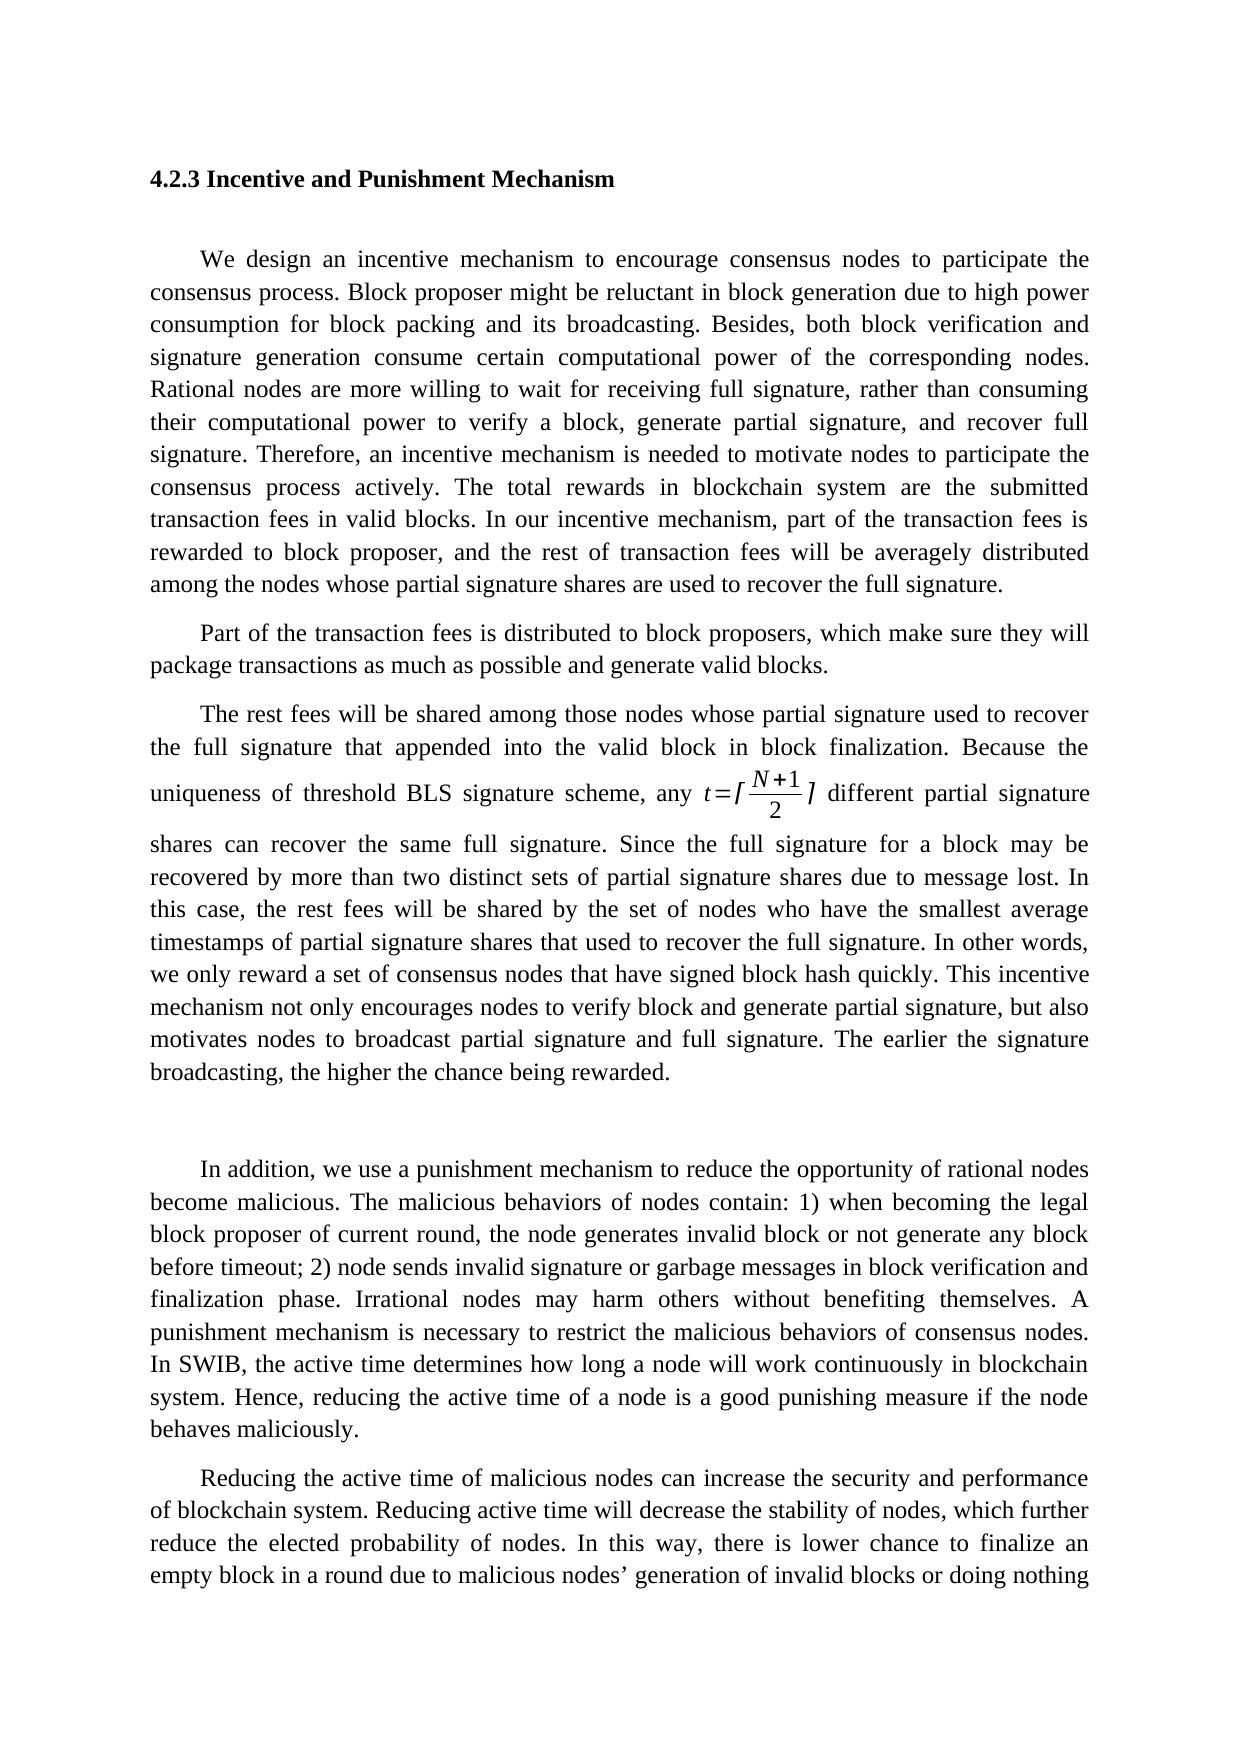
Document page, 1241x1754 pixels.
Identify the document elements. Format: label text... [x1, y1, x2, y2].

text Part of the transaction fees is distributed to block proposers, which make sure they will package transactions as much as possible and generate valid blocks. [150, 616, 1090, 681]
text The rest fees will be shared among those nodes whose partial signature used to recover the full signature that appended into the valid block in block finalization. Because the uniqueness of threshold BLS signature scheme, any different partial signature shares can recover the same full signature. Since the full signature for a block may be recovered by more than two distinct sets of partial signature shares due to message lost. In this case, the rest fees will be shared by the set of nodes who have the smallest average timestamps of partial signature shares that used to recover the full signature. In other words, we only reward a set of consensus nodes that have signed block hash quickly. This incentive mechanism not only encourages nodes to verify block and generate partial signature, but also motivates nodes to broadcast partial signature and full signature. The earlier the signature broadcasting, the higher the chance being rewarded. [150, 697, 1090, 1087]
subtitle 4.2.3 Incentive and Punishment Mechanism [150, 162, 1090, 194]
text In addition, we use a punishment mechanism to reduce the opportunity of rational nodes become malicious. The malicious behaviors of nodes contain: 1) when becoming the legal block proposer of current round, the node generates invalid block or not generate any block before timeout; 2) node sends invalid signature or garbage messages in block verification and finalization phase. Irrational nodes may harm others without benefiting themselves. A punishment mechanism is necessary to restrict the malicious behaviors of consensus nodes. In SWIB, the active time determines how long a node will work continuously in blockchain system. Hence, reducing the active time of a node is a good punishing measure if the node behaves maliciously. [150, 1152, 1090, 1445]
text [150, 1461, 1090, 1591]
text We design an incentive mechanism to encourage consensus nodes to participate the consensus process. Block proposer might be reluctant in block generation due to high power consumption for block packing and its broadcasting. Besides, both block verification and signature generation consume certain computational power of the corresponding nodes. Rational nodes are more willing to wait for receiving full signature, rather than consuming their computational power to verify a block, generate partial signature, and recover full signature. Therefore, an incentive mechanism is needed to motivate nodes to participate the consensus process actively. The total rewards in blockchain system are the submitted transaction fees in valid blocks. In our incentive mechanism, part of the transaction fees is rewarded to block proposer, and the rest of transaction fees will be averagely distributed among the nodes whose partial signature shares are used to recover the full signature. [150, 242, 1090, 600]
